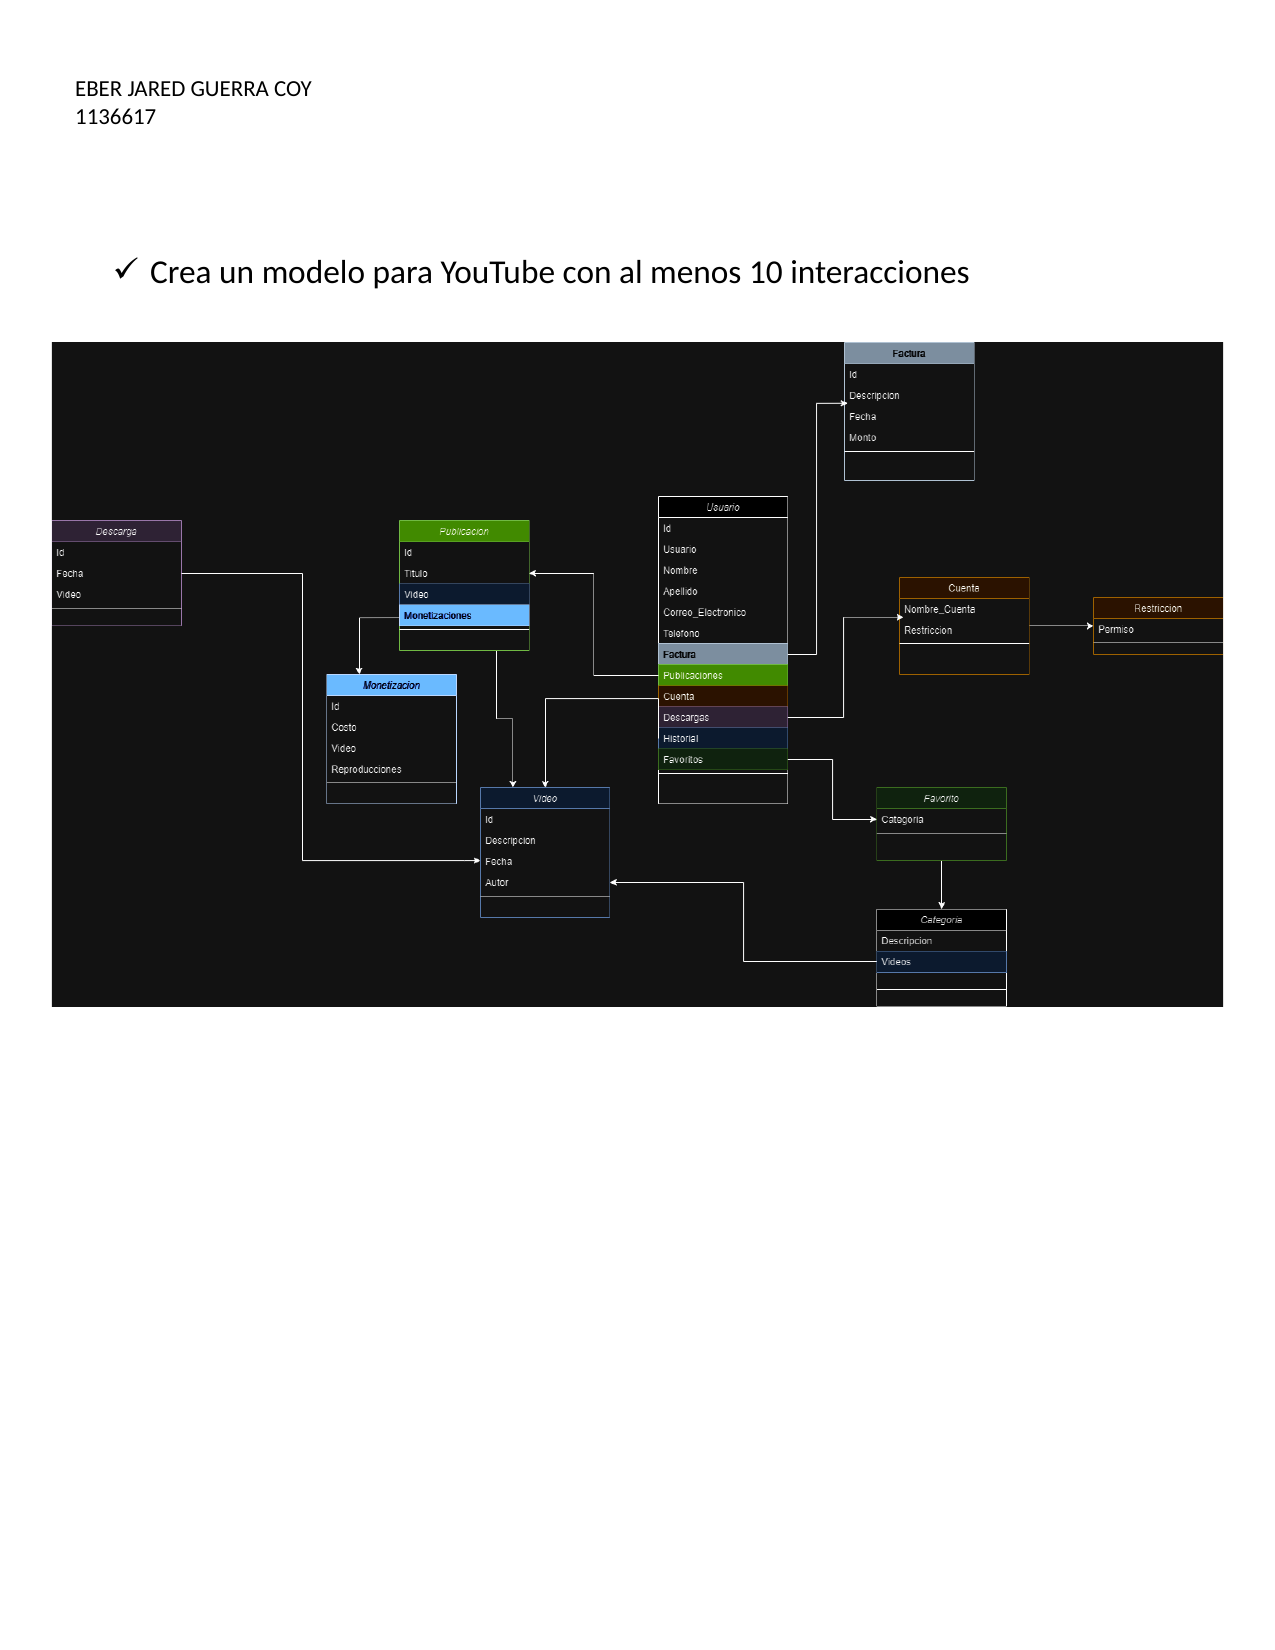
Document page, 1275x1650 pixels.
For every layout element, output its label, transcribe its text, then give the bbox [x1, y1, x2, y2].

list Crea un modelo para YouTube con al menos 10 interacciones [112, 251, 1200, 292]
picture [51, 342, 1224, 1007]
